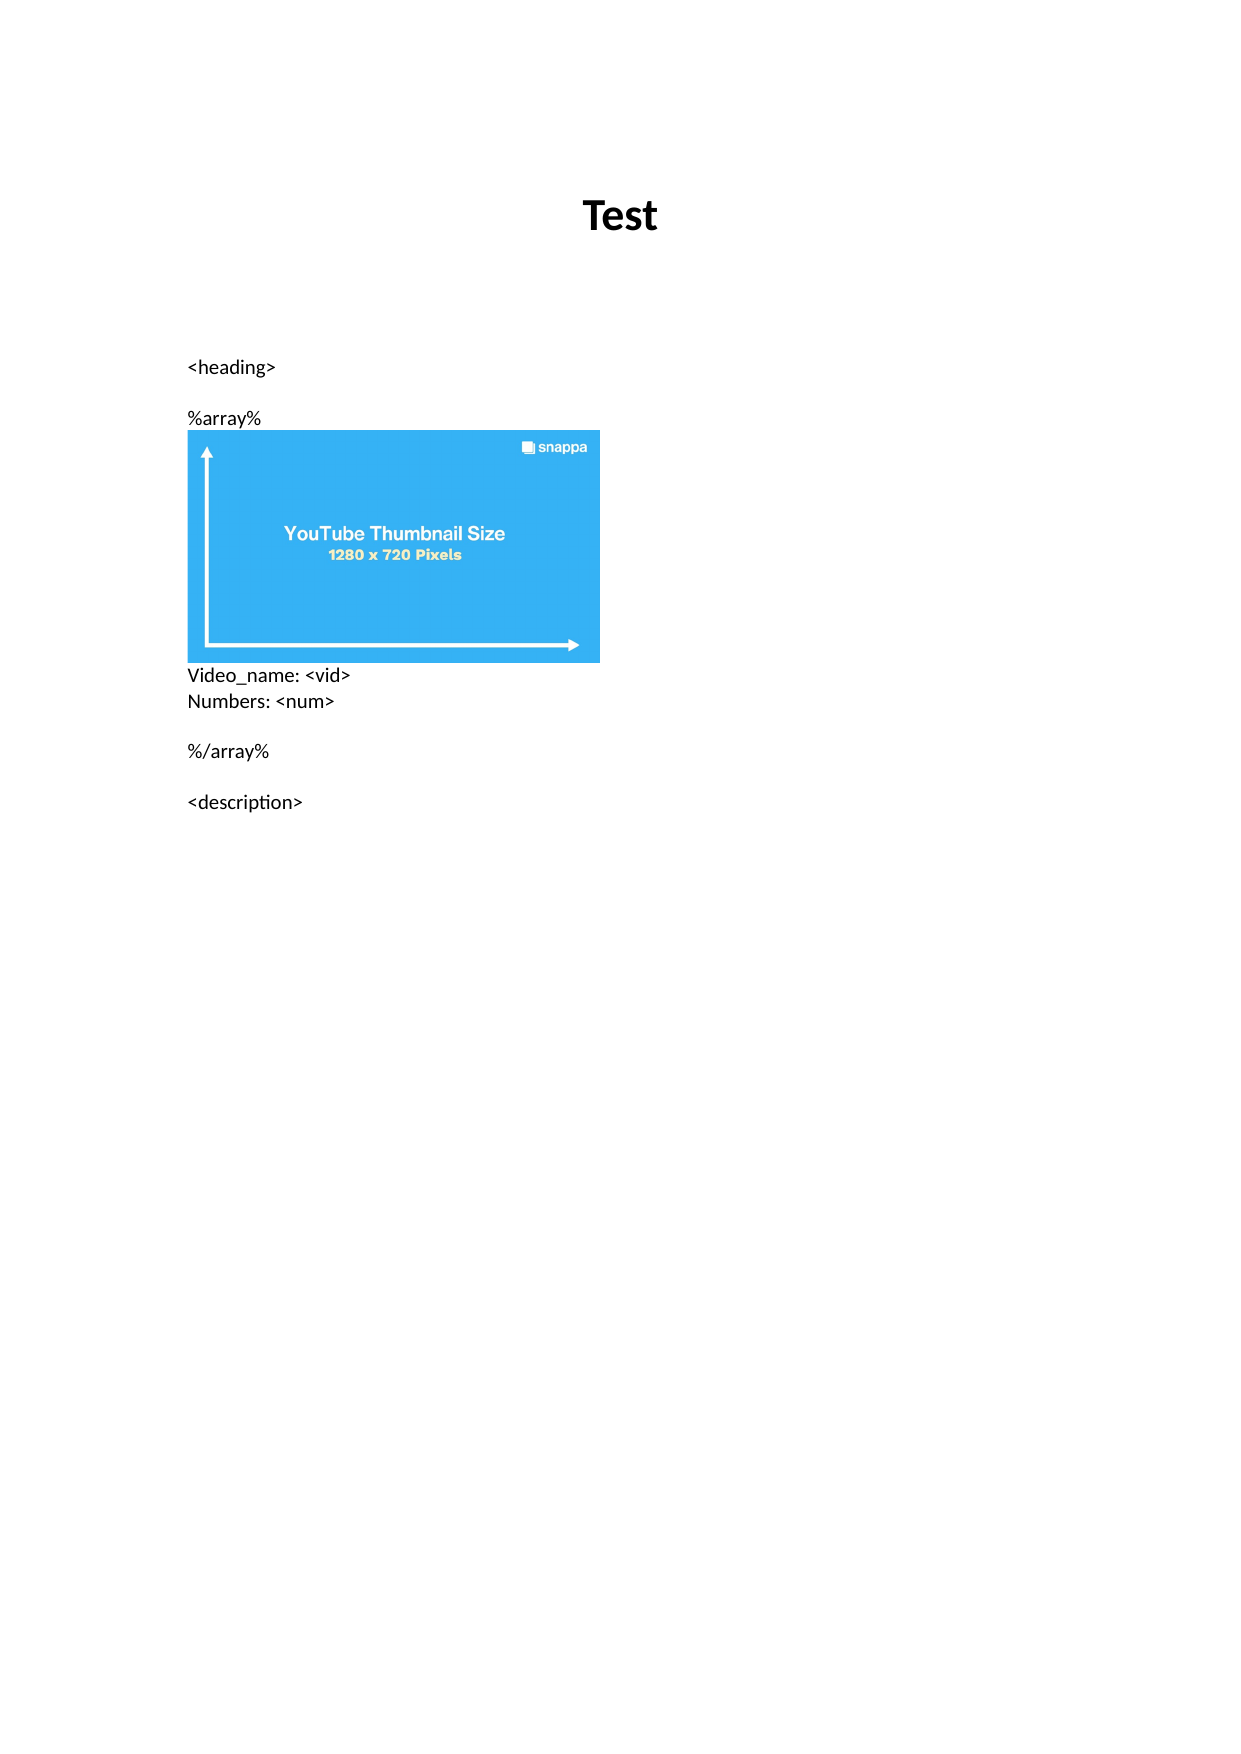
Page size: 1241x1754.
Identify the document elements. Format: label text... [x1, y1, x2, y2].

text Video_name: <vid> [187, 662, 1053, 688]
text %/array% [187, 739, 1053, 764]
text <description> [187, 789, 1053, 815]
picture [187, 430, 600, 663]
text %array% [187, 405, 1053, 431]
text Numbers: <num> [187, 688, 1053, 713]
subtitle Test [187, 185, 1053, 241]
text <heading> [187, 354, 1053, 380]
